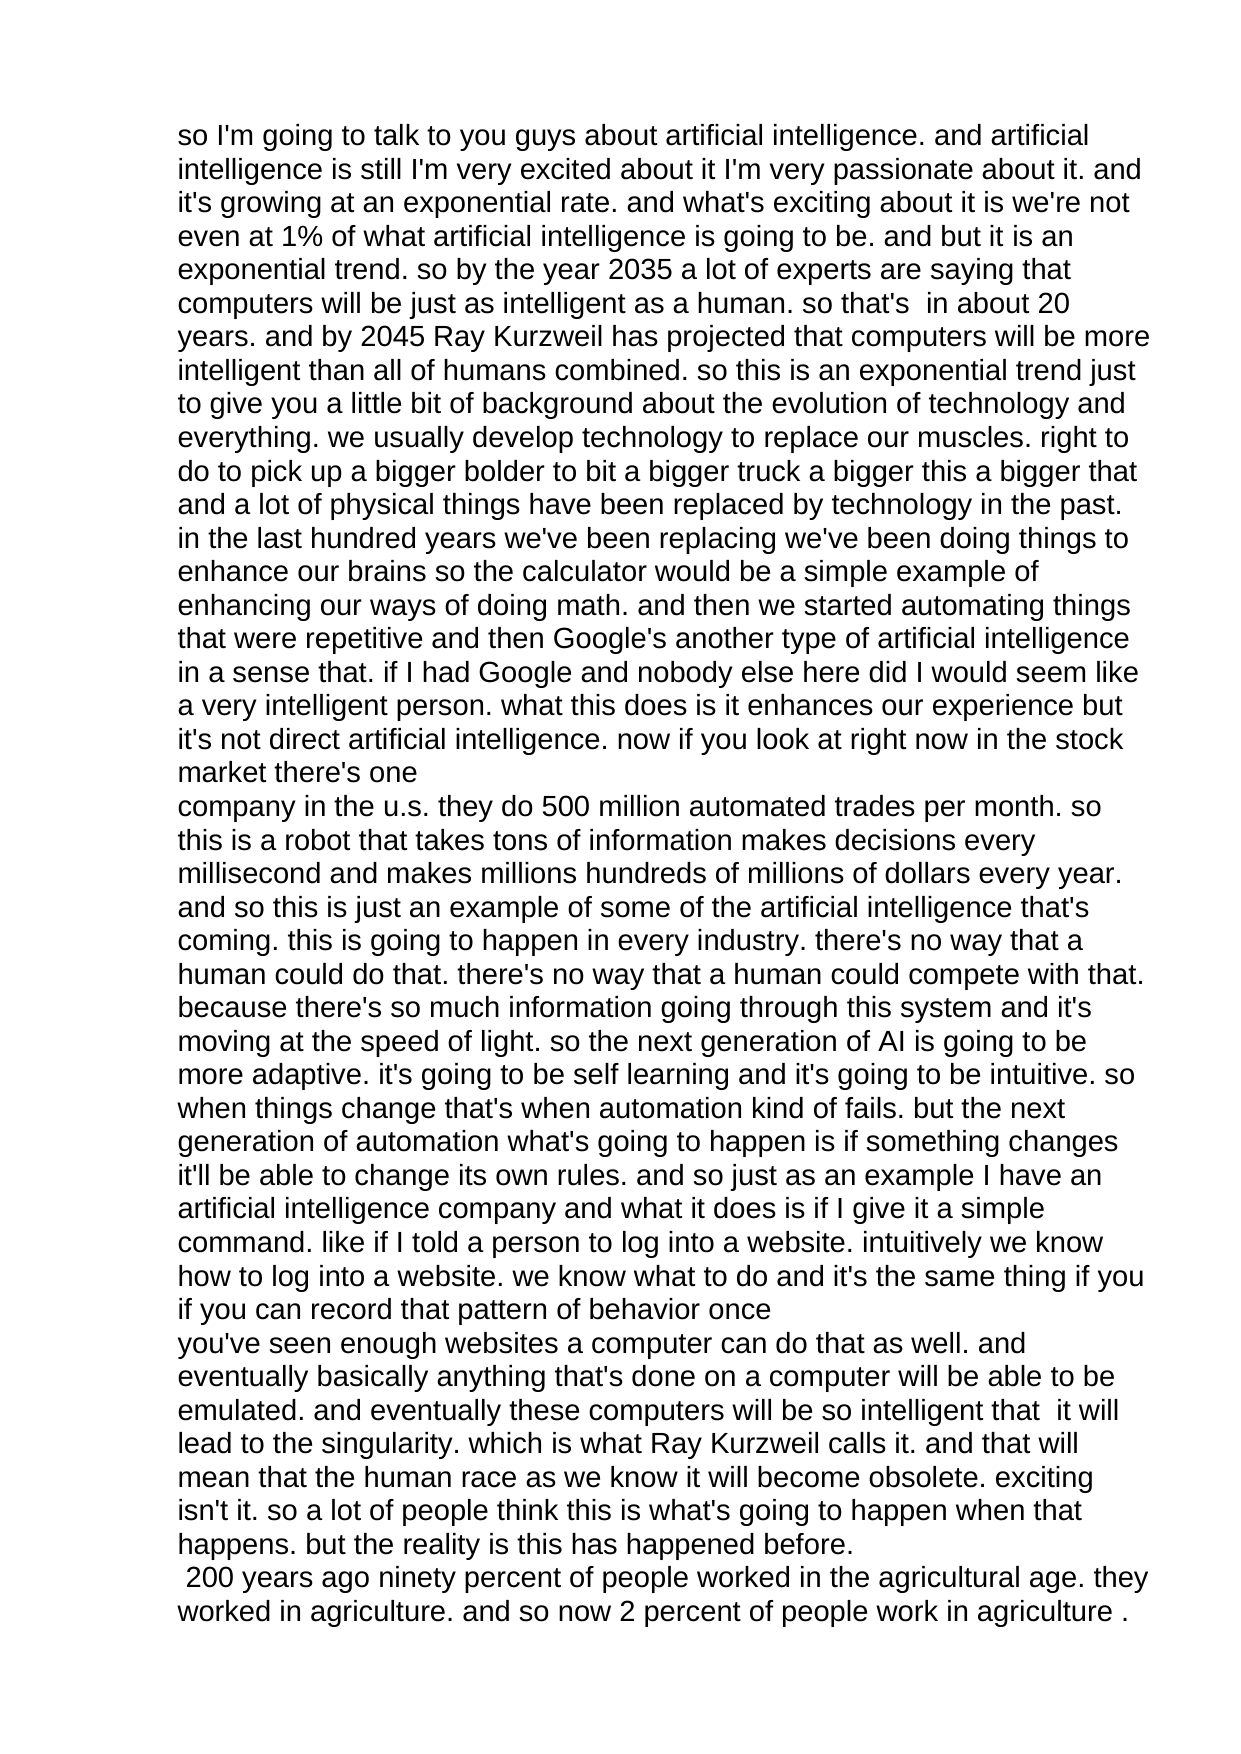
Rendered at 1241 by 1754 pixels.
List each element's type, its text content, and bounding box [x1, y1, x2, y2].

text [177, 1560, 1152, 1627]
text so I'm going to talk to you guys about artificial intelligence. and artificial intelligence is still I'm very excited about it I'm very passionate about it. and it's growing at an exponential rate. and what's exciting about it is we're not even at 1% of what artificial intelligence is going to be. and but it is an exponential trend. so by the year 2035 a lot of experts are saying that computers will be just as intelligent as a human. so that's in about 20 years. and by 2045 Ray Kurzweil has projected that computers will be more intelligent than all of humans combined. so this is an exponential trend just to give you a little bit of background about the evolution of technology and everything. we usually develop technology to replace our muscles. right to do to pick up a bigger bolder to bit a bigger truck a bigger this a bigger that and a lot of physical things have been replaced by technology in the past. in the last hundred years we've been replacing we've been doing things to enhance our brains so the calculator would be a simple example of enhancing our ways of doing math. and then we started automating things that were repetitive and then Google's another type of artificial intelligence in a sense that. if I had Google and nobody else here did I would seem like a very intelligent person. what this does is it enhances our experience but [177, 118, 1152, 722]
text company in the u.s. they do 500 million automated trades per month. so this is a robot that takes tons of information makes decisions every millisecond and makes millions hundreds of millions of dollars every year. and so this is just an example of some of the artificial intelligence that's coming. this is going to happen in every industry. there's no way that a human could do that. there's no way that a human could compete with that. because there's so much information going through this system and it's moving at the speed of light. so the next generation of AI is going to be more adaptive. it's going to be self learning and it's going to be intuitive. so when things change that's when automation kind of fails. but the next generation of automation what's going to happen is if something changes it'll be able to change its own rules. and so just as an example I have an artificial intelligence company and what it does is if I give it a simple command. like if I told a person to log into a website. intuitively we know how to log into a website. we know what to do and it's the same thing if you if you can record that pattern of behavior once [177, 789, 1152, 1326]
text it's not direct artificial intelligence. now if you look at right now in the stock market there's one [177, 722, 1152, 789]
text you've seen enough websites a computer can do that as well. and eventually basically anything that's done on a computer will be able to be emulated. and eventually these computers will be so intelligent that it will lead to the singularity. which is what Ray Kurzweil calls it. and that will mean that the human race as we know it will become obsolete. exciting isn't it. so a lot of people think this is what's going to happen when that happens. but the reality is this has happened before. [177, 1326, 1152, 1560]
